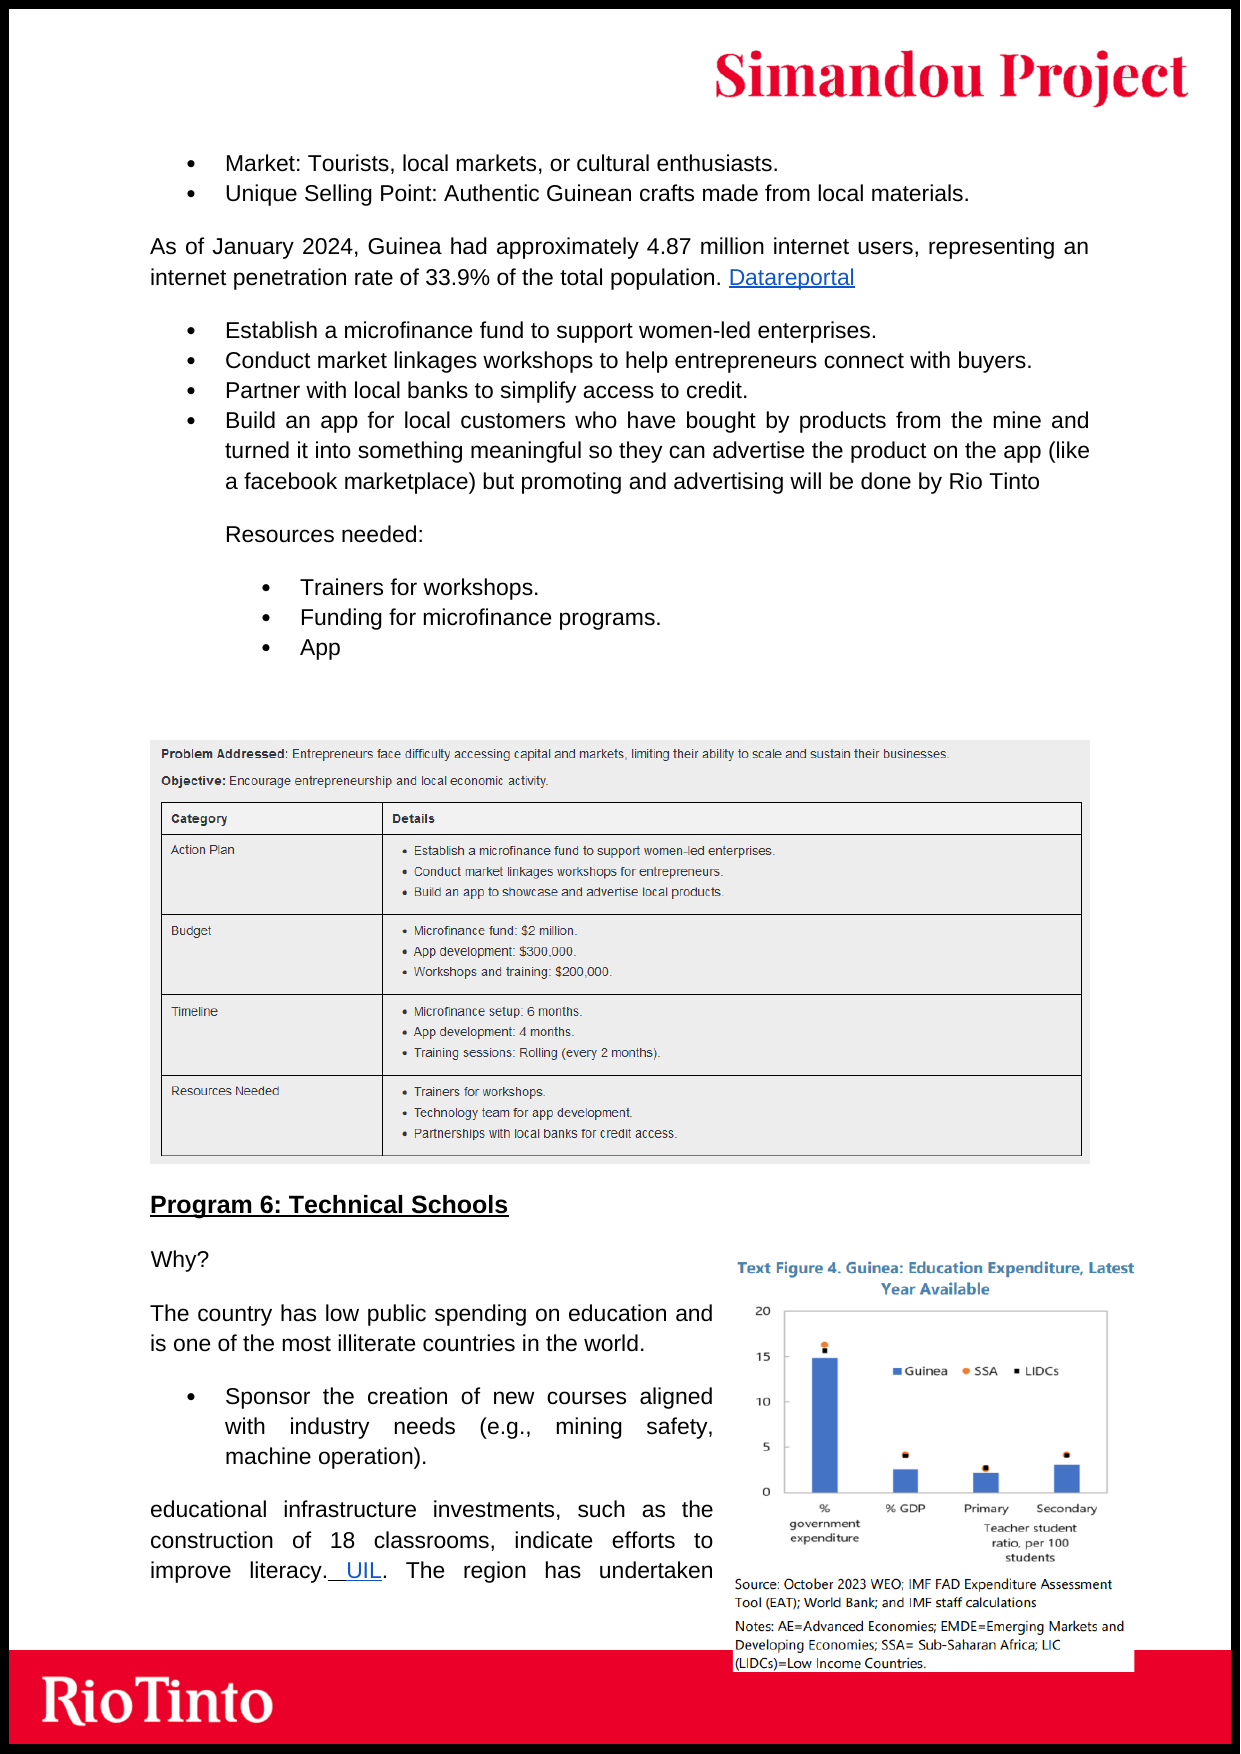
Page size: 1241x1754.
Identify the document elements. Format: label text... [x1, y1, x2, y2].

picture [150, 740, 1091, 1164]
text As of January 2024, Guinea had approximately 4.87 million internet users, representing an internet penetration rate of 33.9% of the total population. Datareportal [150, 233, 1090, 290]
list Funding for microfinance programs. [262, 604, 1090, 631]
list Partner with local banks to simplify access to credit. [187, 377, 1090, 403]
list Market: Tourists, local markets, or cultural enthusiasts. [187, 150, 1090, 176]
list App [262, 634, 1090, 661]
picture [708, 41, 1198, 108]
text The country has low public spending on education and is one of the most illiterate countries in the world. [150, 1299, 732, 1356]
subtitle Program 6: Technical Schools [150, 1191, 1090, 1219]
list Build an app for local customers who have bought by products from the mine and turned it into something meaningful so they can advertise the product on the app (like a facebook marketplace) but promoting and advertising will be done by Rio Tinto [187, 407, 1090, 494]
list Trainers for workshops. [262, 574, 1090, 600]
list Establish a microfinance fund to support women-led enterprises. [187, 317, 1090, 343]
text Why? [112, 1246, 1090, 1273]
picture [9, 1258, 1231, 1744]
list Unique Selling Point: Authentic Guinean crafts made from local materials. [187, 180, 1090, 207]
list Sponsor the creation of new courses aligned with industry needs (e.g., mining safety, machine operation). [187, 1383, 732, 1470]
list Conduct market linkages workshops to help entrepreneurs connect with buyers. [187, 347, 1090, 373]
text Resources needed: [225, 521, 1090, 547]
